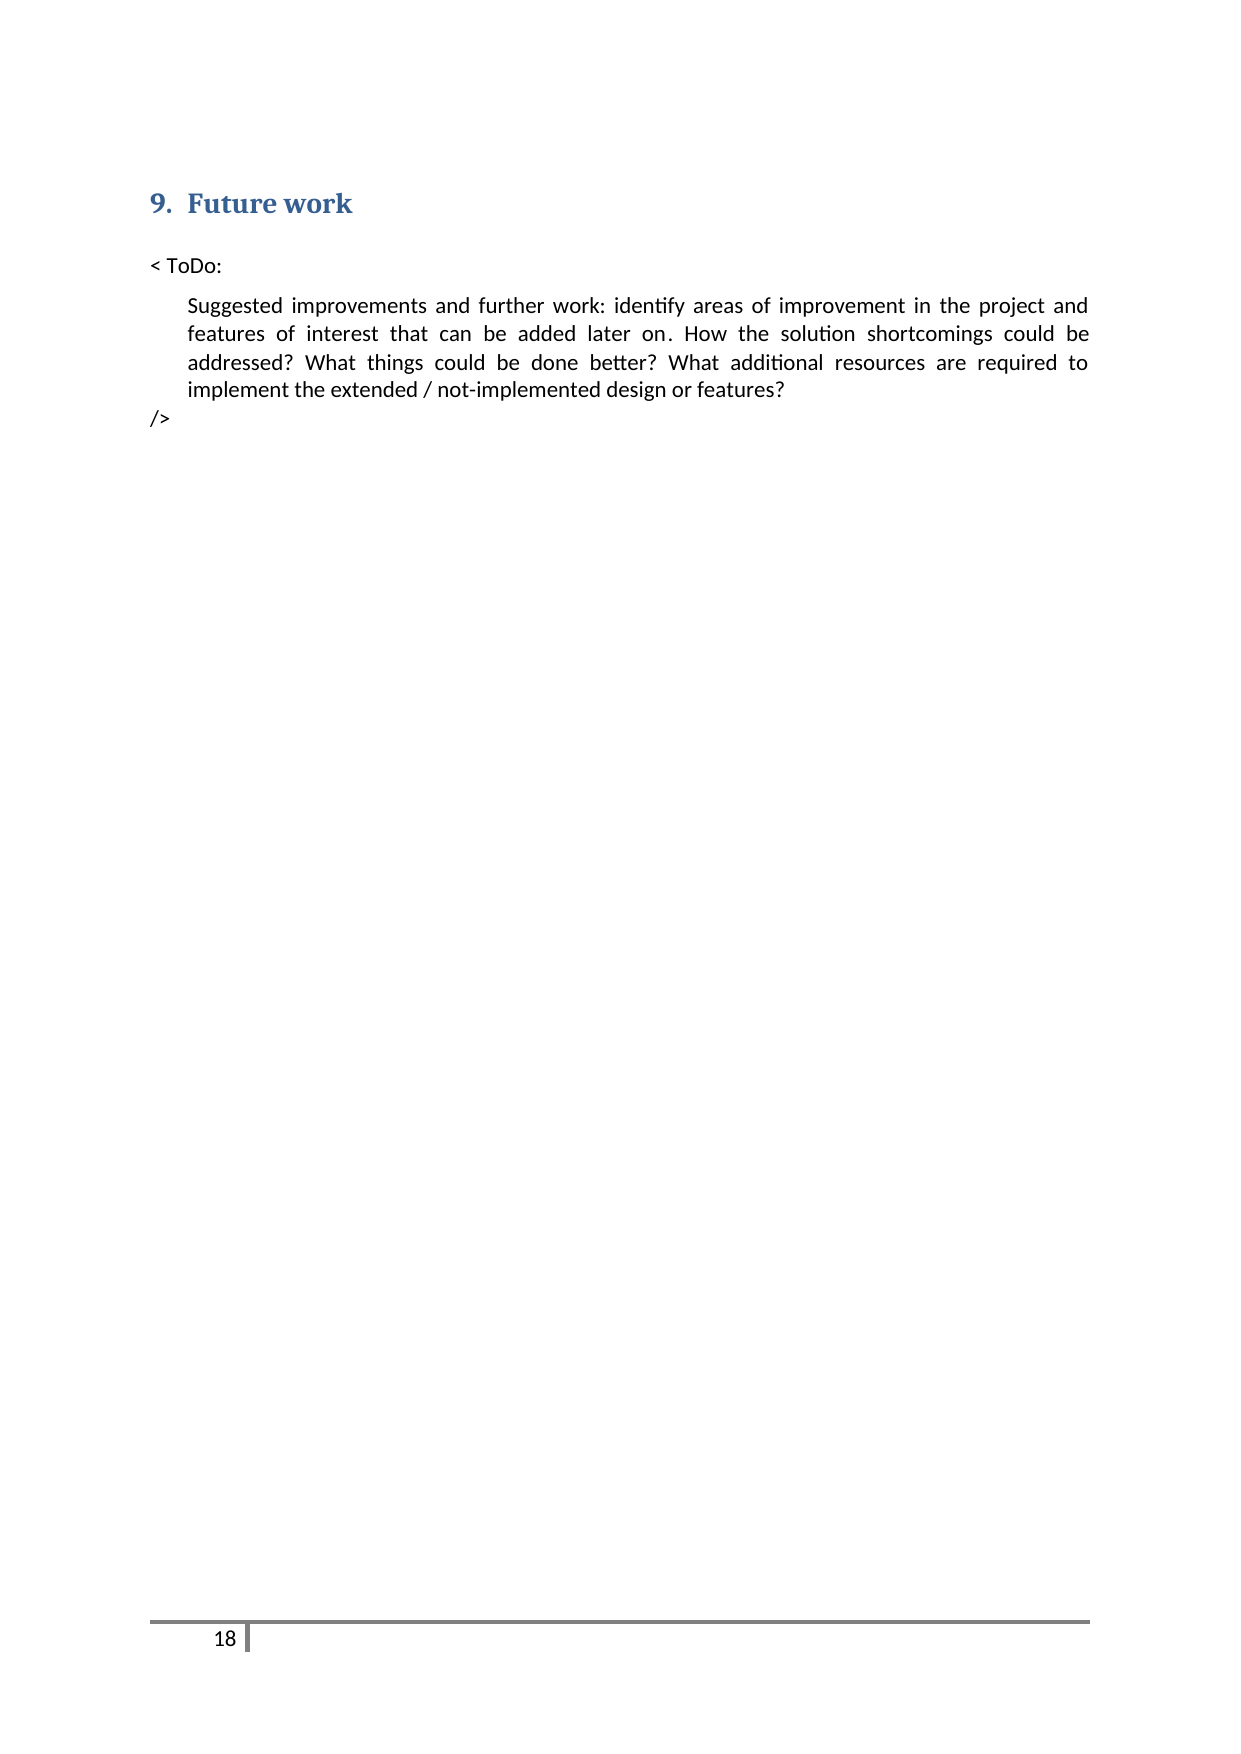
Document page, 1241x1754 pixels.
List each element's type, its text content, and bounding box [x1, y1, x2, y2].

text /> [150, 404, 1090, 432]
text < ToDo: [150, 251, 1090, 279]
subtitle Future work [150, 187, 1090, 221]
text Suggested improvements and further work: identify areas of improvement in the project and features of interest that can be added later on. How the solution shortcomings could be addressed? What things could be done better? What additional resources are required to implement the extended / not-implemented design or features? [187, 292, 1090, 404]
